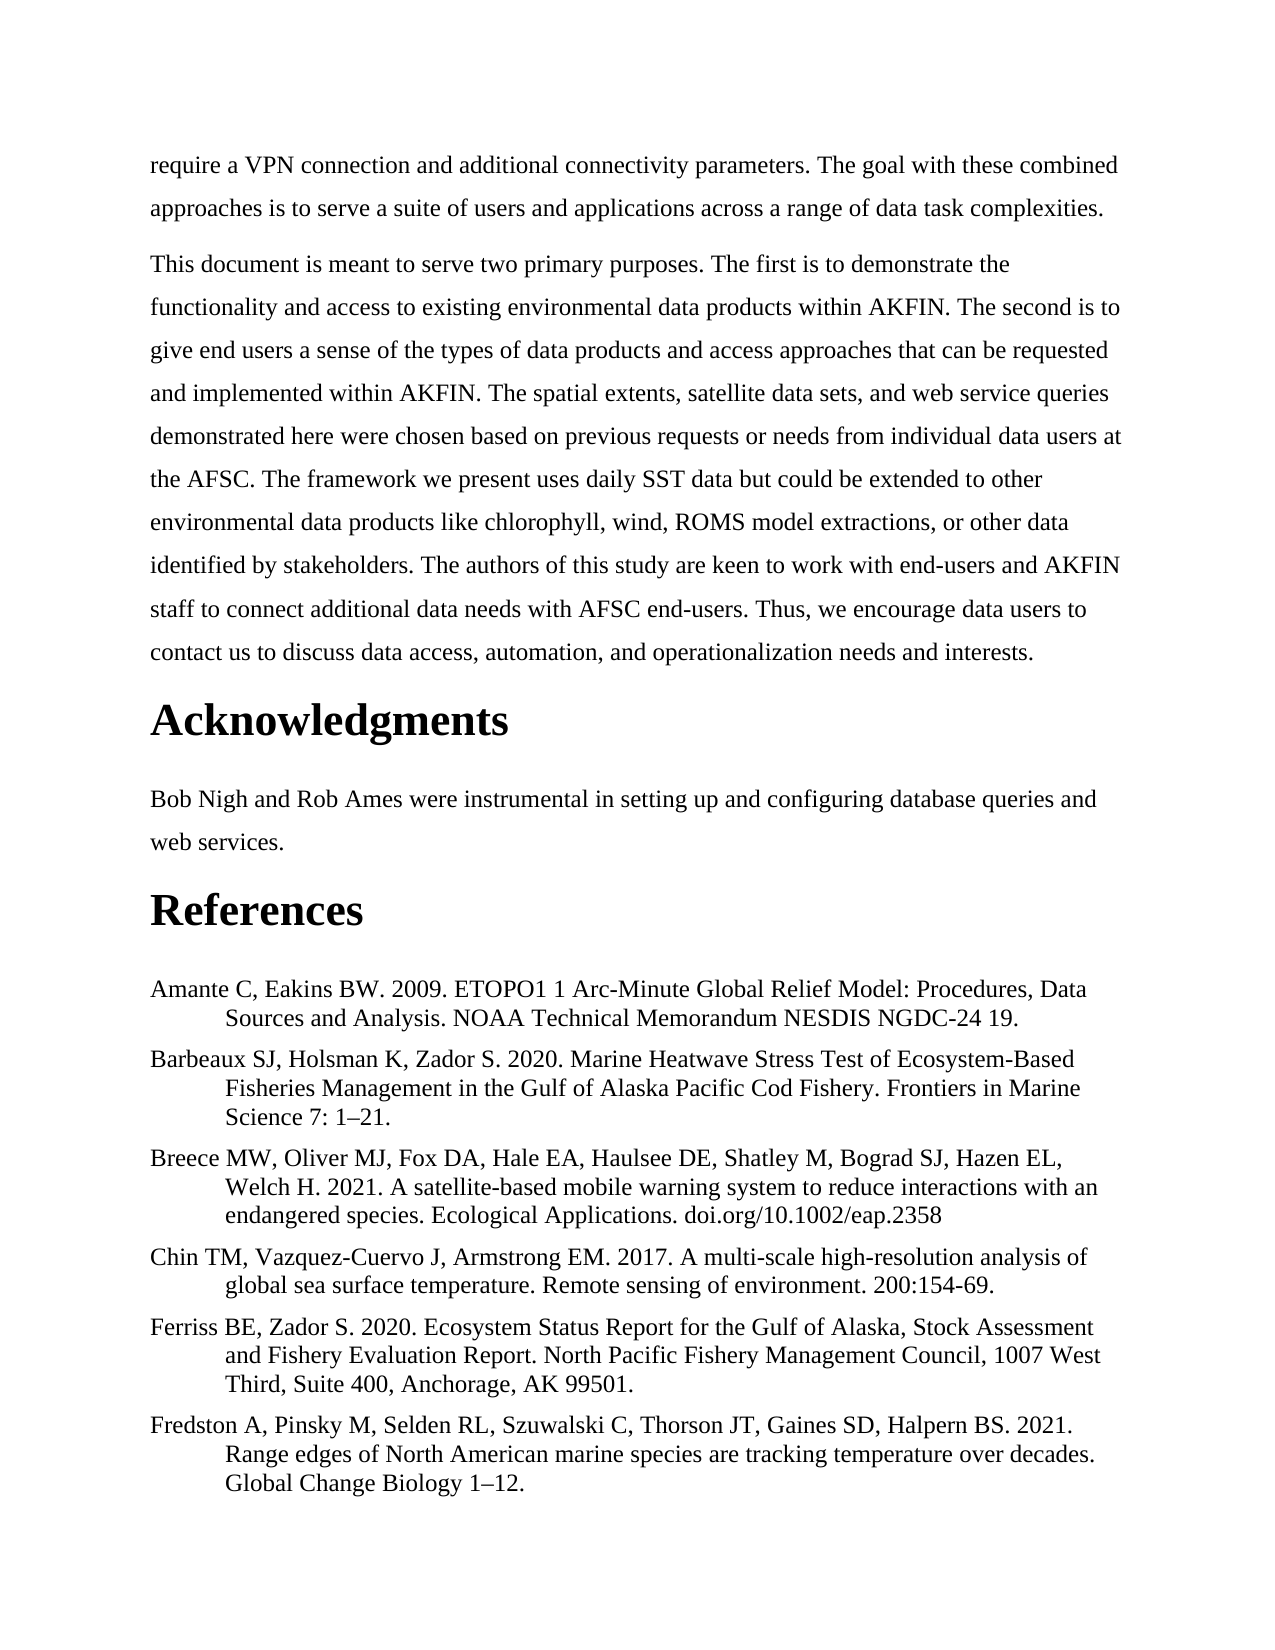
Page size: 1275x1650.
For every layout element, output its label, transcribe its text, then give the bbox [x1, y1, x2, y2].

text Amante C, Eakins BW. 2009. ETOPO1 1 Arc-Minute Global Relief Model: Procedures, Data Sources and Analysis. NOAA Technical Memorandum NESDIS NGDC-24 19. [150, 974, 1125, 1032]
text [150, 150, 1125, 222]
text Chin TM, Vazquez-Cuervo J, Armstrong EM. 2017. A multi-scale high-resolution analysis of global sea surface temperature. Remote sensing of environment. 200:154-69. [150, 1242, 1125, 1299]
subtitle References [150, 883, 1125, 936]
text Barbeaux SJ, Holsman K, Zador S. 2020. Marine Heatwave Stress Test of Ecosystem-Based Fisheries Management in the Gulf of Alaska Pacific Cod Fishery. Frontiers in Marine Science 7: 1–21. [150, 1044, 1125, 1131]
subtitle Acknowledgments [150, 692, 1125, 745]
text Bob Nigh and Rob Ames were instrumental in setting up and configuring database queries and web services. [150, 784, 1125, 856]
text Fredston A, Pinsky M, Selden RL, Szuwalski C, Thorson JT, Gaines SD, Halpern BS. 2021. Range edges of North American marine species are tracking temperature over decades. Global Change Biology 1–12. [150, 1411, 1125, 1497]
text Ferriss BE, Zador S. 2020. Ecosystem Status Report for the Gulf of Alaska, Stock Assessment and Fishery Evaluation Report. North Pacific Fishery Management Council, 1007 West Third, Suite 400, Anchorage, AK 99501. [150, 1312, 1125, 1398]
text Breece MW, Oliver MJ, Fox DA, Hale EA, Haulsee DE, Shatley M, Bograd SJ, Hazen EL, Welch H. 2021. A satellite‐based mobile warning system to reduce interactions with an endangered species. Ecological Applications. doi.org/10.1002/eap.2358 [150, 1143, 1125, 1229]
text This document is meant to serve two primary purposes. The first is to demonstrate the functionality and access to existing environmental data products within AKFIN. The second is to give end users a sense of the types of data products and access approaches that can be requested and implemented within AKFIN. The spatial extents, satellite data sets, and web service queries demonstrated here were chosen based on previous requests or needs from individual data users at the AFSC. The framework we present uses daily SST data but could be extended to other environmental data products like chlorophyll, wind, ROMS model extractions, or other data identified by stakeholders. The authors of this study are keen to work with end-users and AKFIN staff to connect additional data needs with AFSC end-users. Thus, we encourage data users to contact us to discuss data access, automation, and operationalization needs and interests. [150, 249, 1125, 666]
